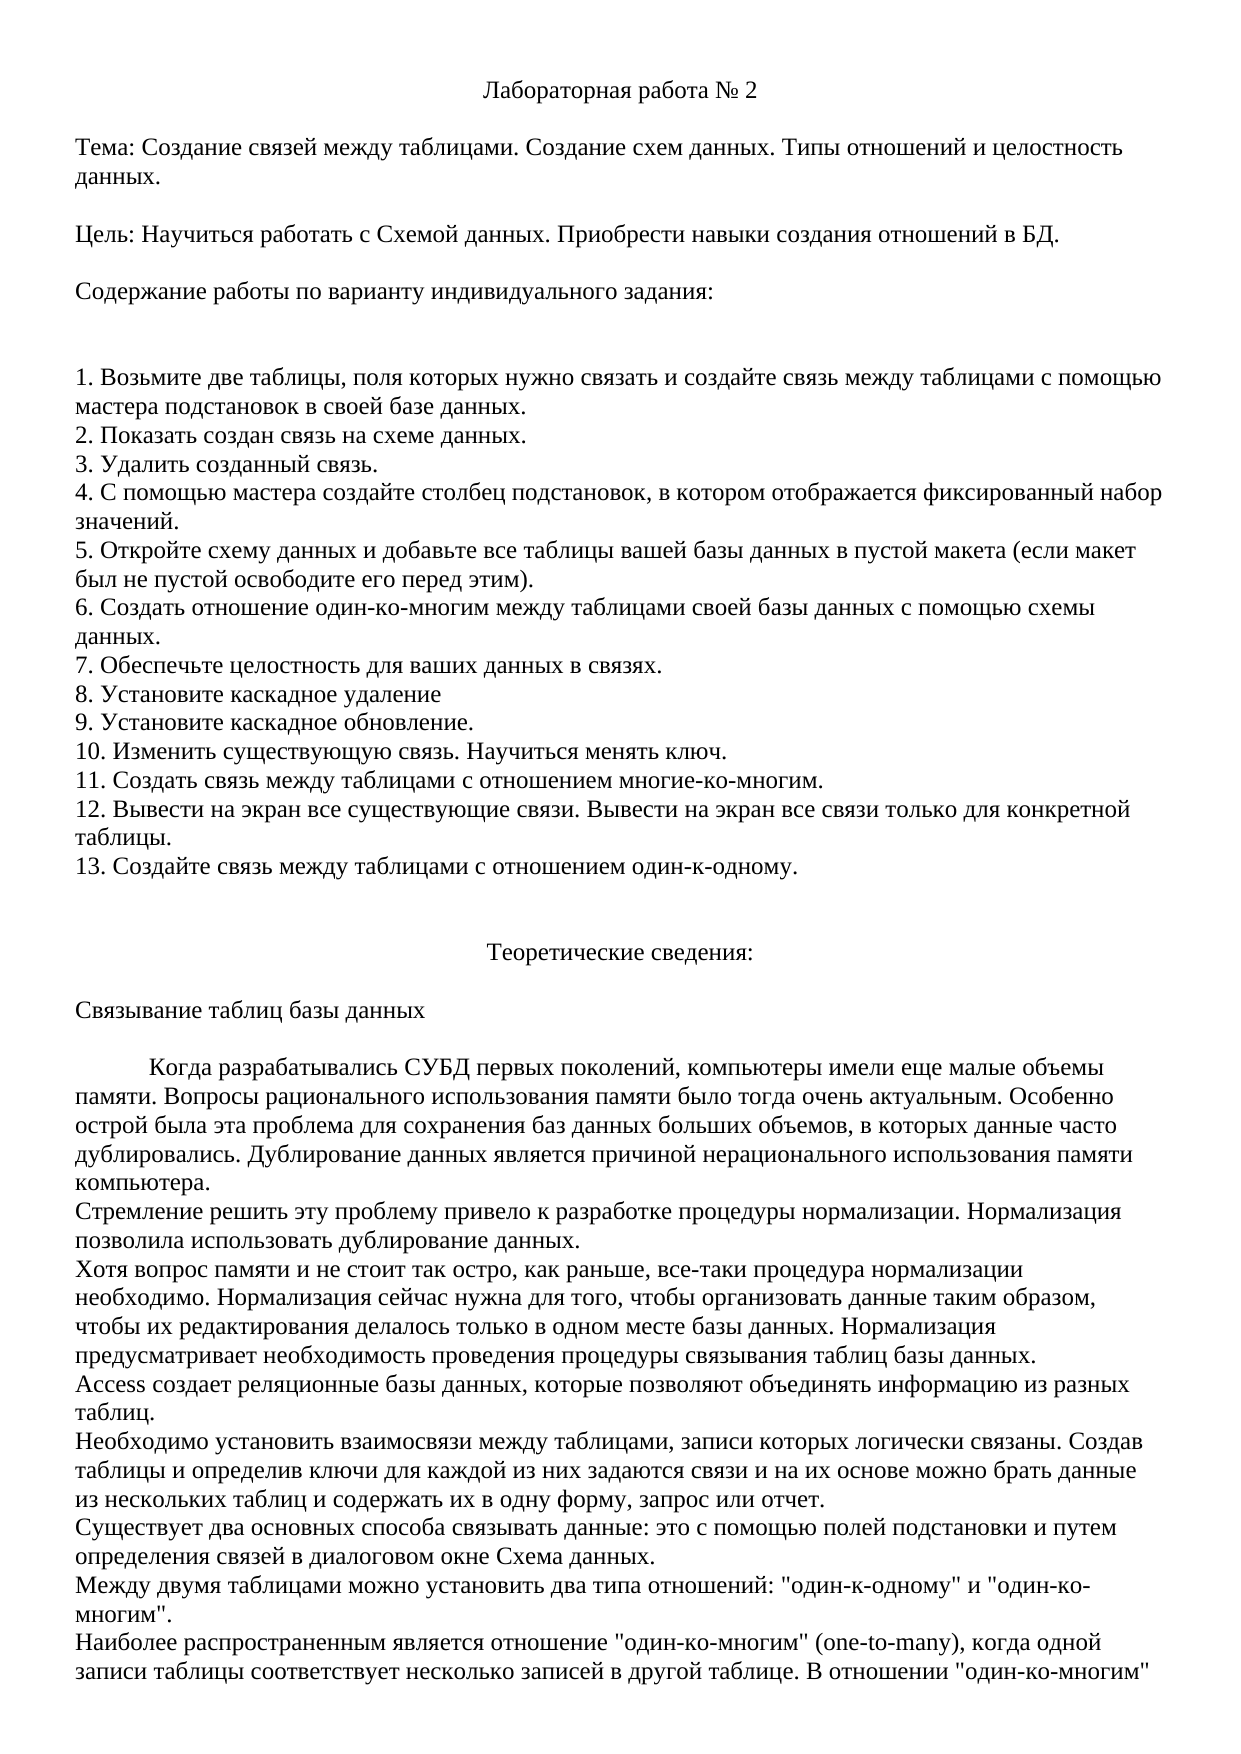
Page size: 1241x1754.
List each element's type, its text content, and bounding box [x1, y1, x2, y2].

text Между двумя таблицами можно установить два типа отношений: "один-к-одному" и "один-ко-многим". [75, 1570, 1165, 1627]
text 1. Возьмите две таблицы, поля которых нужно связать и создайте связь между таблицами с помощью мастера подстановок в своей базе данных. [75, 362, 1165, 420]
text 2. Показать создан связь на схеме данных. [75, 420, 1165, 449]
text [75, 1627, 1165, 1685]
text 6. Создать отношение один-ко-многим между таблицами своей базы данных с помощью схемы данных. [75, 592, 1165, 650]
text Связывание таблиц базы данных [75, 995, 1165, 1024]
text Когда разрабатывались СУБД первых поколений, компьютеры имели еще малые объемы памяти. Вопросы рационального использования памяти было тогда очень актуальным. Особенно острой была эта проблема для сохранения баз данных больших объемов, в которых данные часто дублировались. Дублирование данных является причиной нерационального использования памяти компьютера. [75, 1052, 1165, 1196]
text 4. С помощью мастера создайте столбец подстановок, в котором отображается фиксированный набор значений. [75, 477, 1165, 535]
text Тема: Создание связей между таблицами. Создание схем данных. Типы отношений и целостность данных. [75, 132, 1165, 190]
text 8. Установите каскадное удаление [75, 679, 1165, 707]
text Теоретические сведения: [75, 937, 1165, 966]
text 12. Вывести на экран все существующие связи. Вывести на экран все связи только для конкретной таблицы. [75, 794, 1165, 851]
text Необходимо установить взаимосвязи между таблицами, записи которых логически связаны. Создав таблицы и определив ключи для каждой из них задаются связи и на их основе можно брать данные из нескольких таблиц и содержать их в одну форму, запрос или отчет. [75, 1426, 1165, 1512]
text Существует два основных способа связывать данные: это с помощью полей подстановки и путем определения связей в диалоговом окне Схема данных. [75, 1512, 1165, 1570]
text 10. Изменить существующую связь. Научиться менять ключ. [75, 736, 1165, 765]
text 11. Создать связь между таблицами с отношением многие-ко-многим. [75, 765, 1165, 794]
text Access создает реляционные базы данных, которые позволяют объединять информацию из разных таблиц. [75, 1369, 1165, 1426]
text Хотя вопрос памяти и не стоит так остро, как раньше, все-таки процедура нормализации необходимо. Нормализация сейчас нужна для того, чтобы организовать данные таким образом, чтобы их редактирования делалось только в одном месте базы данных. Нормализация предусматривает необходимость проведения процедуры связывания таблиц базы данных. [75, 1254, 1165, 1369]
text 5. Откройте схему данных и добавьте все таблицы вашей базы данных в пустой макета (если макет был не пустой освободите его перед этим). [75, 535, 1165, 592]
text Цель: Научиться работать с Схемой данных. Приобрести навыки создания отношений в БД. [75, 219, 1165, 247]
text 13. Создайте связь между таблицами с отношением один-к-одному. [75, 851, 1165, 880]
text 7. Обеспечьте целостность для ваших данных в связях. [75, 650, 1165, 679]
text 9. Установите каскадное обновление. [75, 707, 1165, 736]
text Лабораторная работа № 2 [75, 75, 1165, 104]
text Содержание работы по варианту индивидуального задания: [75, 276, 1165, 305]
text Стремление решить эту проблему привело к разработке процедуры нормализации. Нормализация позволила использовать дублирование данных. [75, 1196, 1165, 1254]
text 3. Удалить созданный связь. [75, 449, 1165, 477]
